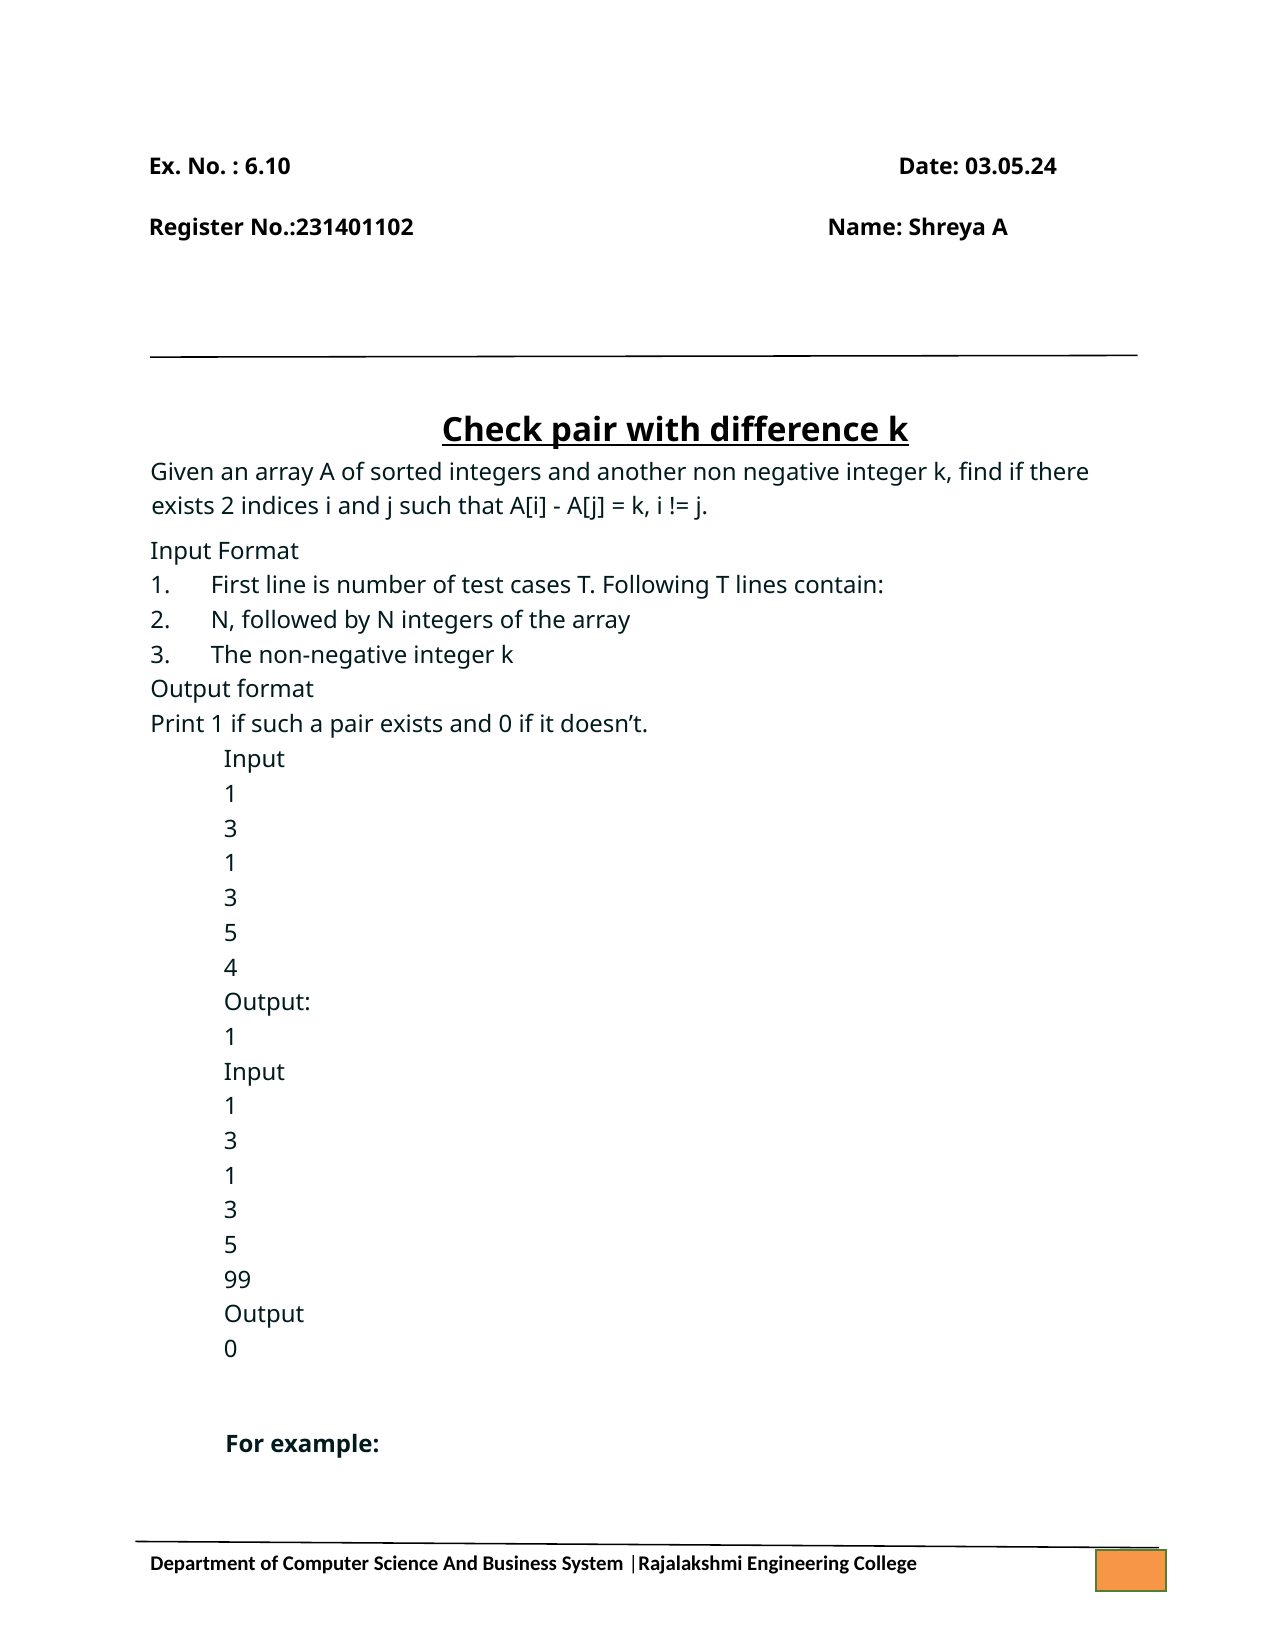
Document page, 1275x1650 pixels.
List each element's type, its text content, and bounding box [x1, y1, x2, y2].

text Output format [150, 672, 1131, 705]
list First line is number of test cases T. Following T lines contain: [150, 568, 1131, 601]
text 99 [224, 1262, 1131, 1295]
text Output [224, 1297, 1131, 1330]
list The non-negative integer k [150, 638, 1131, 670]
text 3 [224, 1193, 1131, 1226]
text Print 1 if such a pair exists and 0 if it doesn’t. [150, 707, 1131, 739]
text 3 [224, 1124, 1131, 1156]
text Input Format [150, 533, 1131, 566]
text 1 [224, 777, 1131, 809]
text For example: [225, 1427, 1131, 1459]
text 1 [224, 1020, 1131, 1052]
subtitle Check pair with difference k [220, 406, 1131, 451]
text 3 [224, 881, 1131, 913]
text 5 [224, 916, 1131, 948]
text Register No.:231401102 Name: Shreya A [148, 211, 1131, 242]
text 5 [224, 1228, 1131, 1260]
text Output: [224, 985, 1131, 1018]
text Input [224, 742, 1131, 775]
text 4 [224, 950, 1131, 983]
list N, followed by N integers of the array [150, 603, 1131, 636]
text 1 [224, 846, 1131, 879]
text 1 [224, 1089, 1131, 1122]
text Ex. No. : 6.10 Date: 03.05.24 [148, 150, 1131, 181]
text Given an array A of sorted integers and another non negative integer k, find if there exists 2 indices i and j such that A[i] - A[j] = k, i != j. [150, 455, 1131, 521]
text 3 [224, 812, 1131, 844]
text Input [224, 1054, 1131, 1087]
text 1 [224, 1158, 1131, 1191]
text 0 [224, 1332, 1131, 1364]
